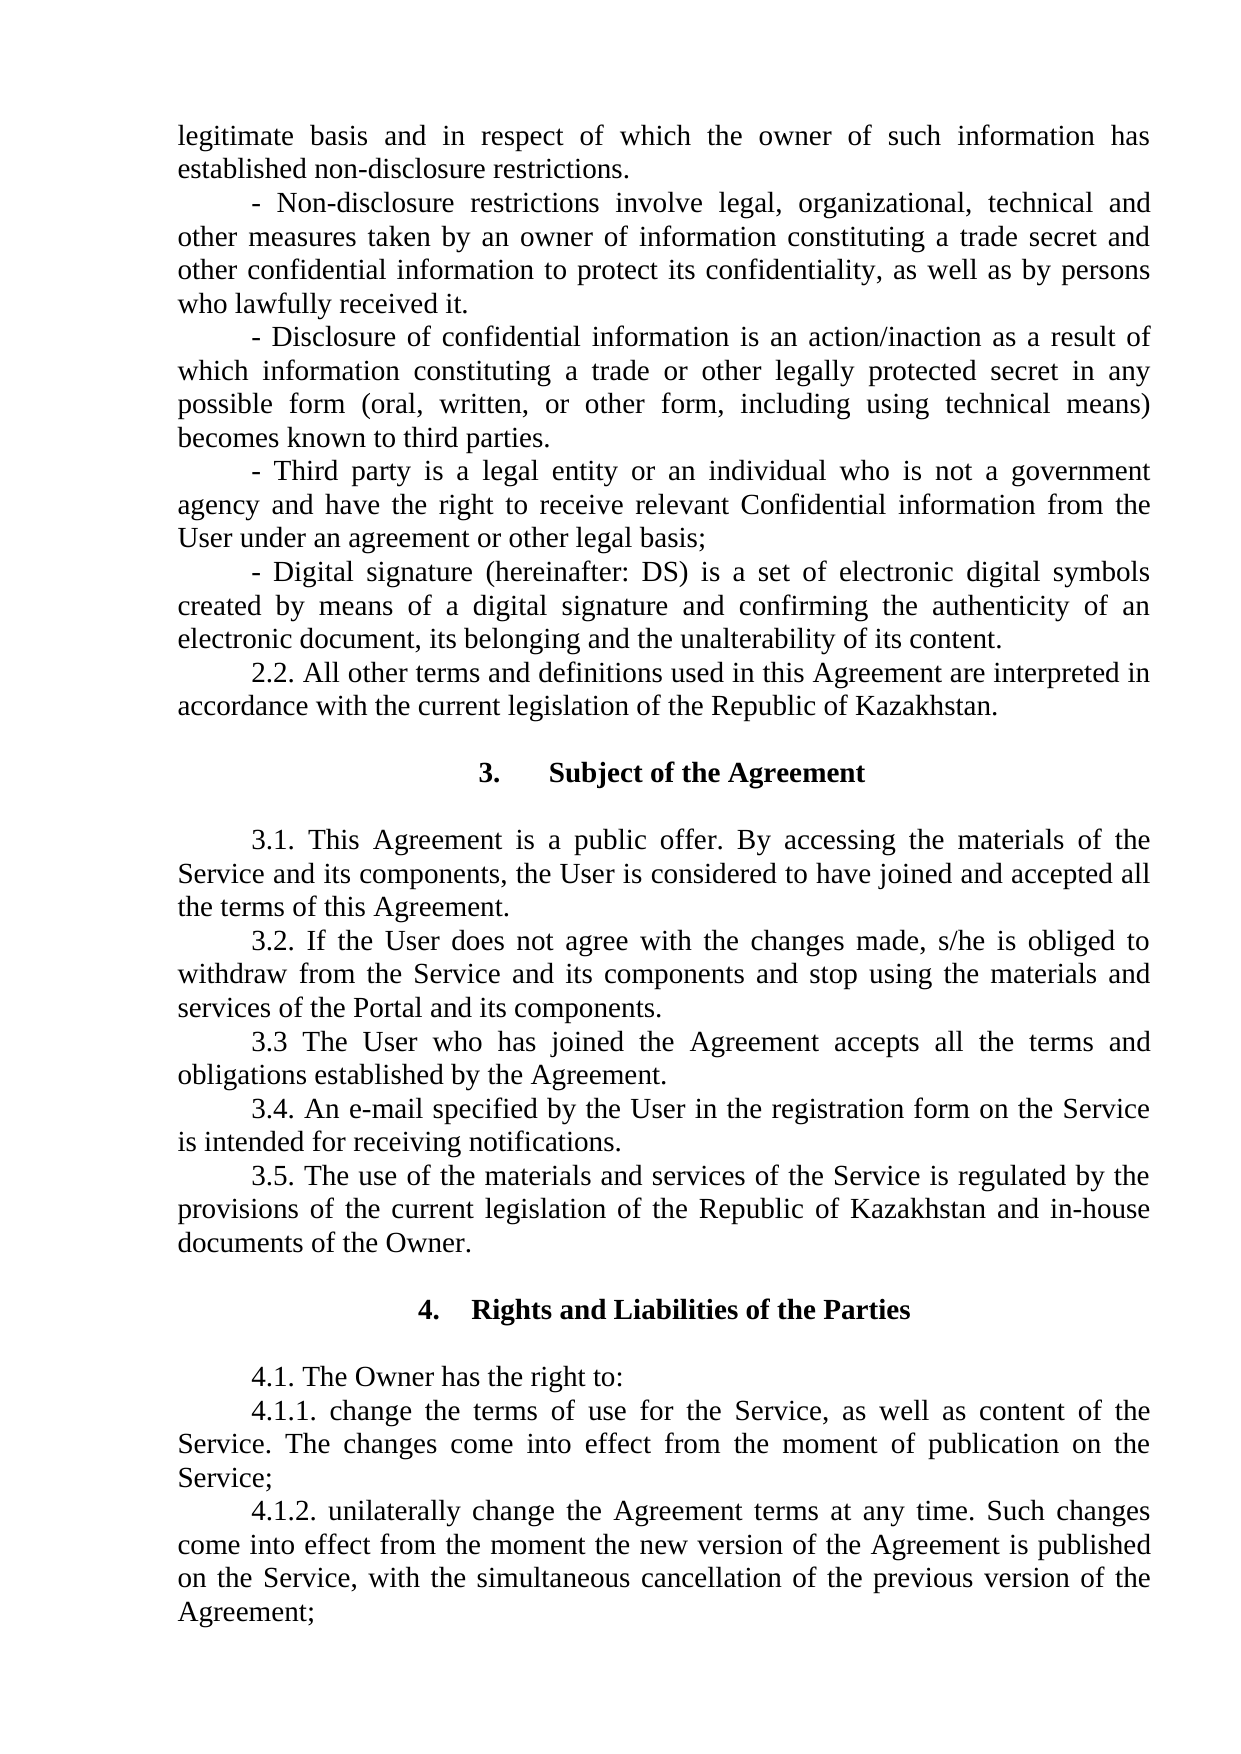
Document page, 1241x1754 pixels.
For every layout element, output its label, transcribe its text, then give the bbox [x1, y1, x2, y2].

text 2.2. All other terms and definitions used in this Agreement are interpreted in accordance with the current legislation of the Republic of Kazakhstan. [177, 655, 1152, 722]
text 3.5. The use of the materials and services of the Service is regulated by the provisions of the current legislation of the Republic of Kazakhstan and in-house documents of the Owner. [177, 1158, 1152, 1258]
text - Disclosure of confidential information is an action/inaction as a result of which information constituting a trade or other legally protected secret in any possible form (oral, written, or other form, including using technical means) becomes known to third parties. [177, 319, 1152, 453]
text - Third party is a legal entity or an individual who is not a government agency and have the right to receive relevant Confidential information from the User under an agreement or other legal basis; [177, 453, 1152, 554]
text 4.1.1. change the terms of use for the Service, as well as content of the Service. The changes come into effect from the moment of publication on the Service; [177, 1393, 1152, 1493]
text - Digital signature (hereinafter: DS) is a set of electronic digital symbols created by means of a digital signature and confirming the authenticity of an electronic document, its belonging and the unalterability of its content. [177, 554, 1152, 655]
text 4.1.2. unilaterally change the Agreement terms at any time. Such changes come into effect from the moment the new version of the Agreement is published on the Service, with the simultaneous cancellation of the previous version of the Agreement; [177, 1493, 1152, 1627]
text 3.2. If the User does not agree with the changes made, s/he is obliged to withdraw from the Service and its components and stop using the materials and services of the Portal and its components. [177, 923, 1152, 1024]
text 3.3 The User who has joined the Agreement accepts all the terms and obligations established by the Agreement. [177, 1024, 1152, 1091]
list Subject of the Agreement [192, 755, 1152, 789]
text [177, 118, 1152, 185]
text - Non-disclosure restrictions involve legal, organizational, technical and other measures taken by an owner of information constituting a trade secret and other confidential information to protect its confidentiality, as well as by persons who lawfully received it. [177, 185, 1152, 319]
text 3.1. This Agreement is a public offer. By accessing the materials of the Service and its components, the User is considered to have joined and accepted all the terms of this Agreement. [177, 822, 1152, 923]
text 3.4. An e-mail specified by the User in the registration form on the Service is intended for receiving notifications. [177, 1091, 1152, 1158]
list Rights and Liabilities of the Parties [177, 1292, 1152, 1326]
text 4.1. The Owner has the right to: [177, 1359, 1152, 1393]
